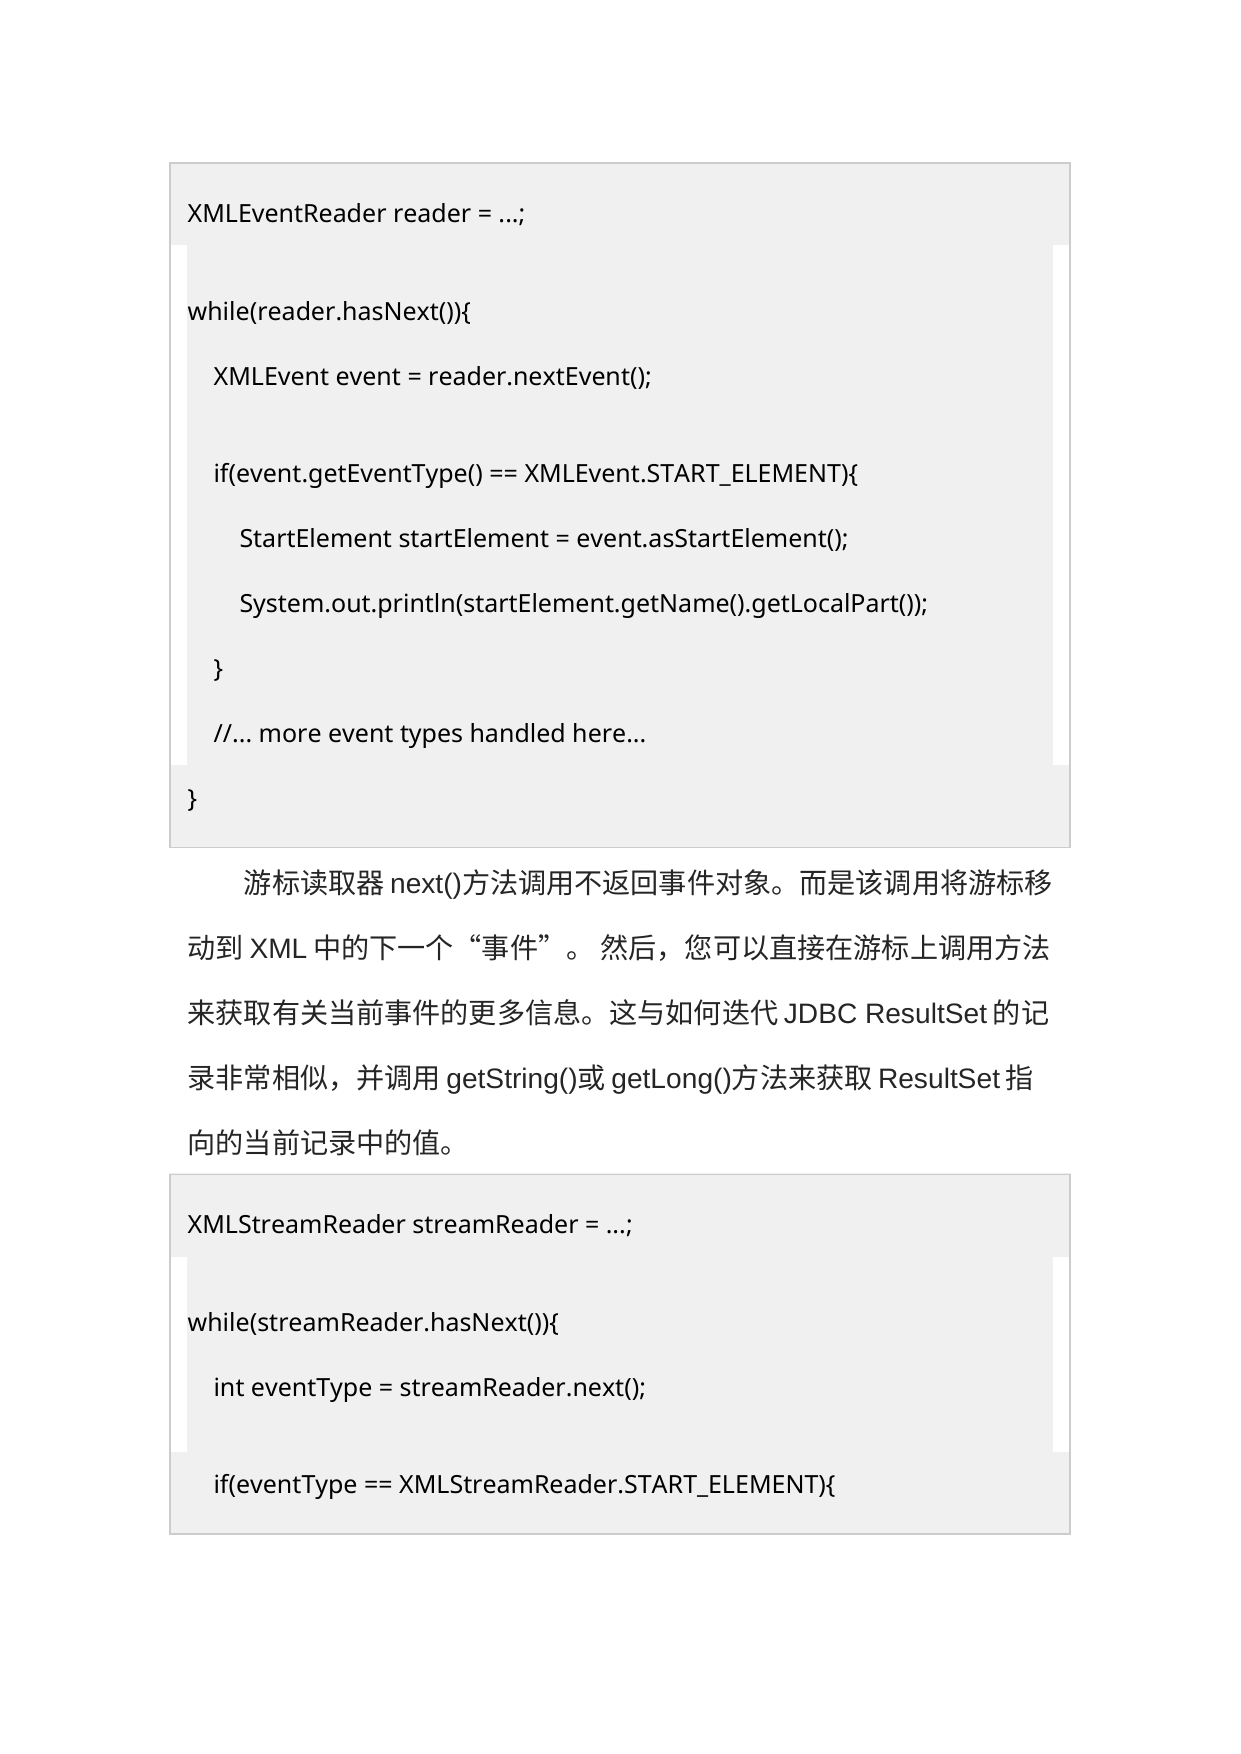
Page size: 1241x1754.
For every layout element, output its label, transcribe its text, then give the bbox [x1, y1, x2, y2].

text if(event.getEventType() == XMLEvent.START_ELEMENT){ [187, 440, 1053, 505]
text XMLStreamReader streamReader = ...; [171, 1175, 1069, 1257]
text while(streamReader.hasNext()){ [187, 1289, 1053, 1354]
text if(eventType == XMLStreamReader.START_ELEMENT){ [171, 1433, 1069, 1533]
text int eventType = streamReader.next(); [187, 1354, 1053, 1419]
text XMLEvent event = reader.nextEvent(); [187, 343, 1053, 408]
text } [187, 635, 1053, 700]
text //... more event types handled here... [187, 700, 1053, 747]
text 游标读取器next()方法调用不返回事件对象。而是该调用将游标移动到XML中的下一个“事件”。 然后，您可以直接在游标上调用方法来获取有关当前事件的更多信息。这与如何迭代JDBC ResultSet的记录非常相似，并调用getString()或getLong()方法来获取ResultSet指向的当前记录中的值。 [187, 848, 1053, 1173]
text XMLEventReader reader = ...; [171, 164, 1069, 245]
text System.out.println(startElement.getName().getLocalPart()); [187, 570, 1053, 635]
text } [171, 747, 1069, 847]
text StartElement startElement = event.asStartElement(); [187, 505, 1053, 570]
text while(reader.hasNext()){ [187, 278, 1053, 343]
